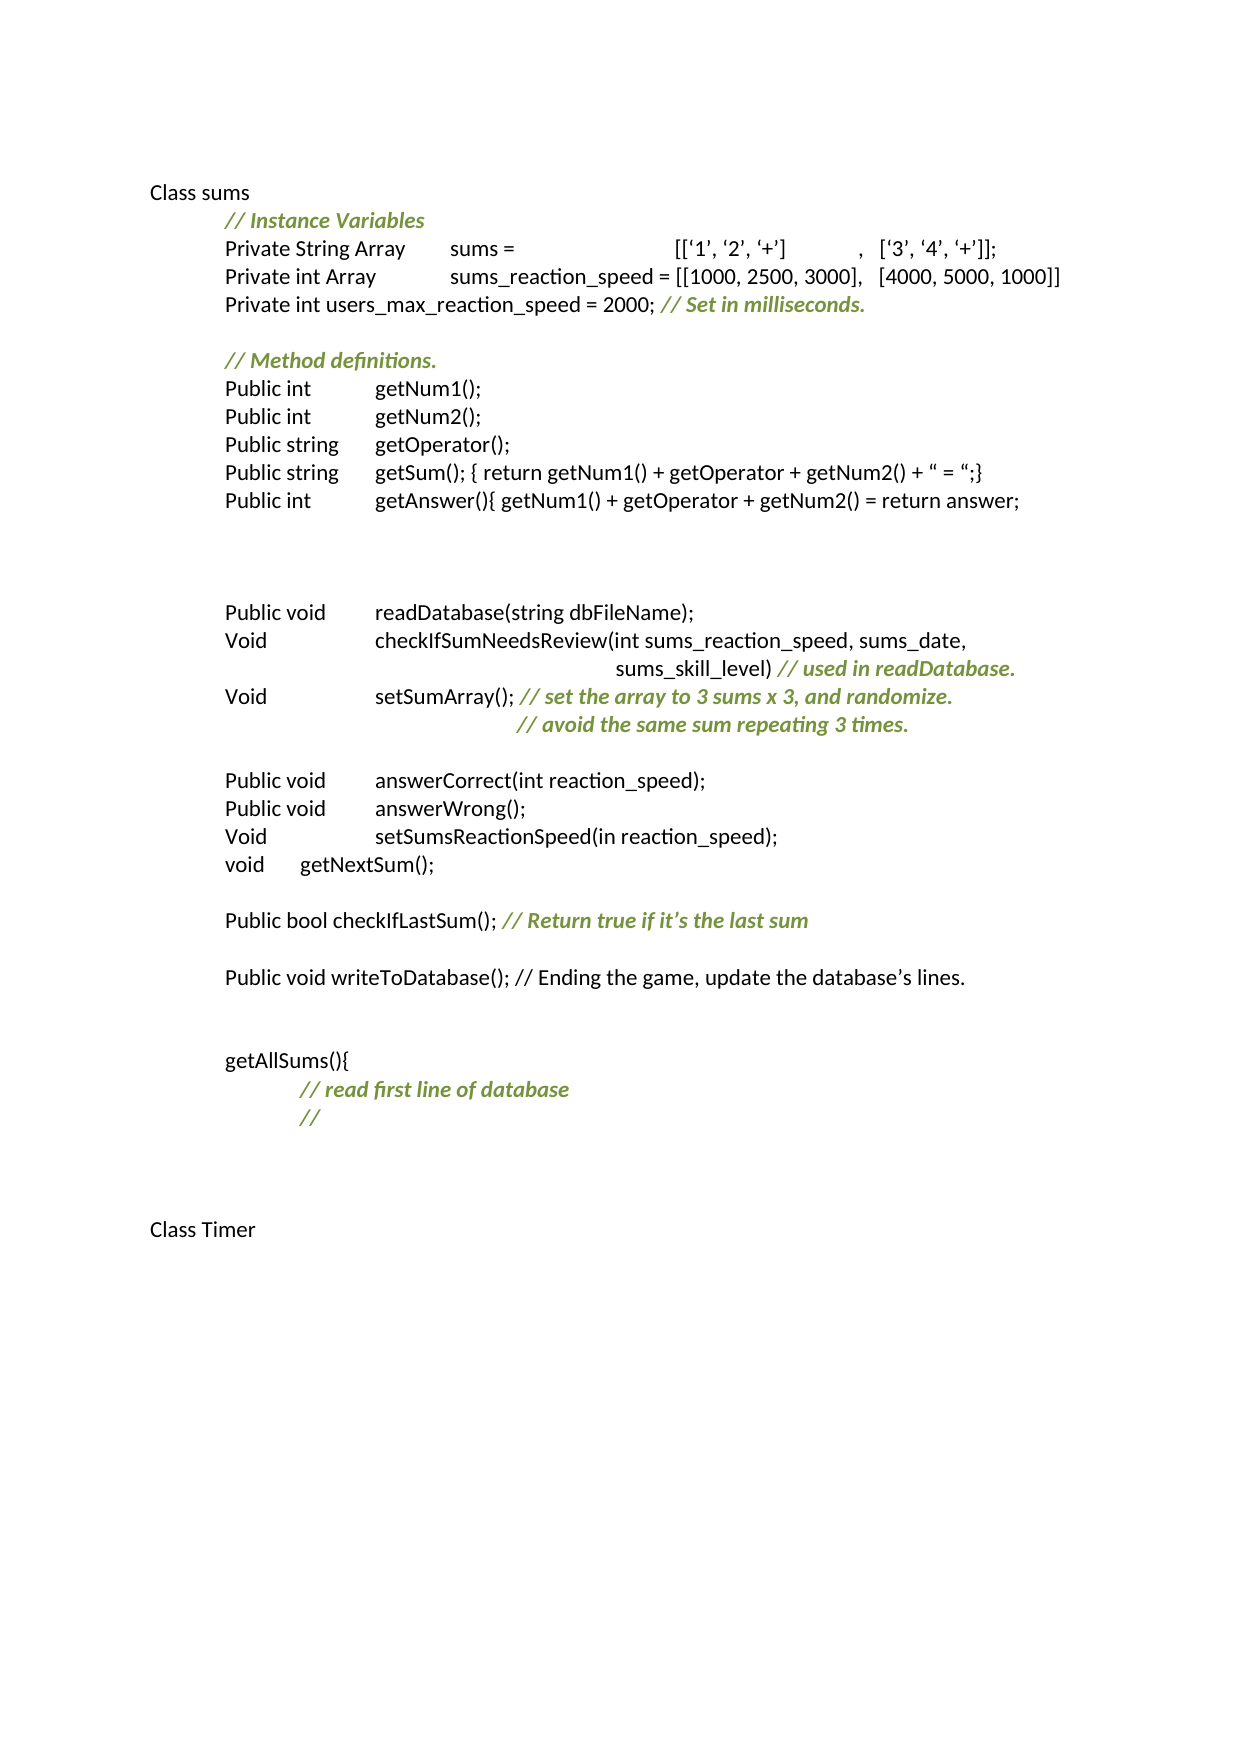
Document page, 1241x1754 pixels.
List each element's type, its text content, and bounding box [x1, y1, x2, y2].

text Public int getAnswer(){ getNum1() + getOperator + getNum2() = return answer; [150, 486, 1090, 514]
text Public int getNum1(); [150, 374, 1090, 402]
text getAllSums(){ [150, 1047, 1090, 1075]
text Public void answerCorrect(int reaction_speed); [150, 766, 1090, 794]
text sums_skill_level) // used in readDatabase. [600, 654, 1090, 682]
text // read first line of database [150, 1075, 1090, 1103]
text Void setSumArray(); // set the array to 3 sums x 3, and randomize. [150, 682, 1090, 710]
text Public int getNum2(); [150, 402, 1090, 430]
text // Method definitions. [150, 346, 1090, 374]
text Class sums [150, 178, 1090, 206]
text Private String Array sums = [[‘1’, ‘2’, ‘+’] , [‘3’, ‘4’, ‘+’]]; [150, 234, 1090, 262]
text Public string getOperator(); [150, 430, 1090, 458]
text Public void readDatabase(string dbFileName); [150, 598, 1090, 626]
text Class Timer [150, 1215, 1090, 1243]
text void getNextSum(); [150, 851, 1090, 878]
text Void checkIfSumNeedsReview(int sums_reaction_speed, sums_date, [150, 626, 1090, 654]
text Private int Array sums_reaction_speed = [[1000, 2500, 3000], [4000, 5000, 1000]] [150, 262, 1090, 290]
text Public string getSum(); { return getNum1() + getOperator + getNum2() + “ = “;} [150, 458, 1090, 486]
text Public bool checkIfLastSum(); // Return true if it’s the last sum [150, 907, 1090, 934]
text Public void writeToDatabase(); // Ending the game, update the database’s lines. [150, 963, 1090, 991]
text // avoid the same sum repeating 3 times. [150, 710, 1090, 738]
text Private int users_max_reaction_speed = 2000; // Set in milliseconds. [150, 290, 1090, 318]
text Public void answerWrong(); [150, 794, 1090, 822]
text // [150, 1103, 1090, 1131]
text // Instance Variables [150, 206, 1090, 234]
text Void setSumsReactionSpeed(in reaction_speed); [150, 822, 1090, 851]
